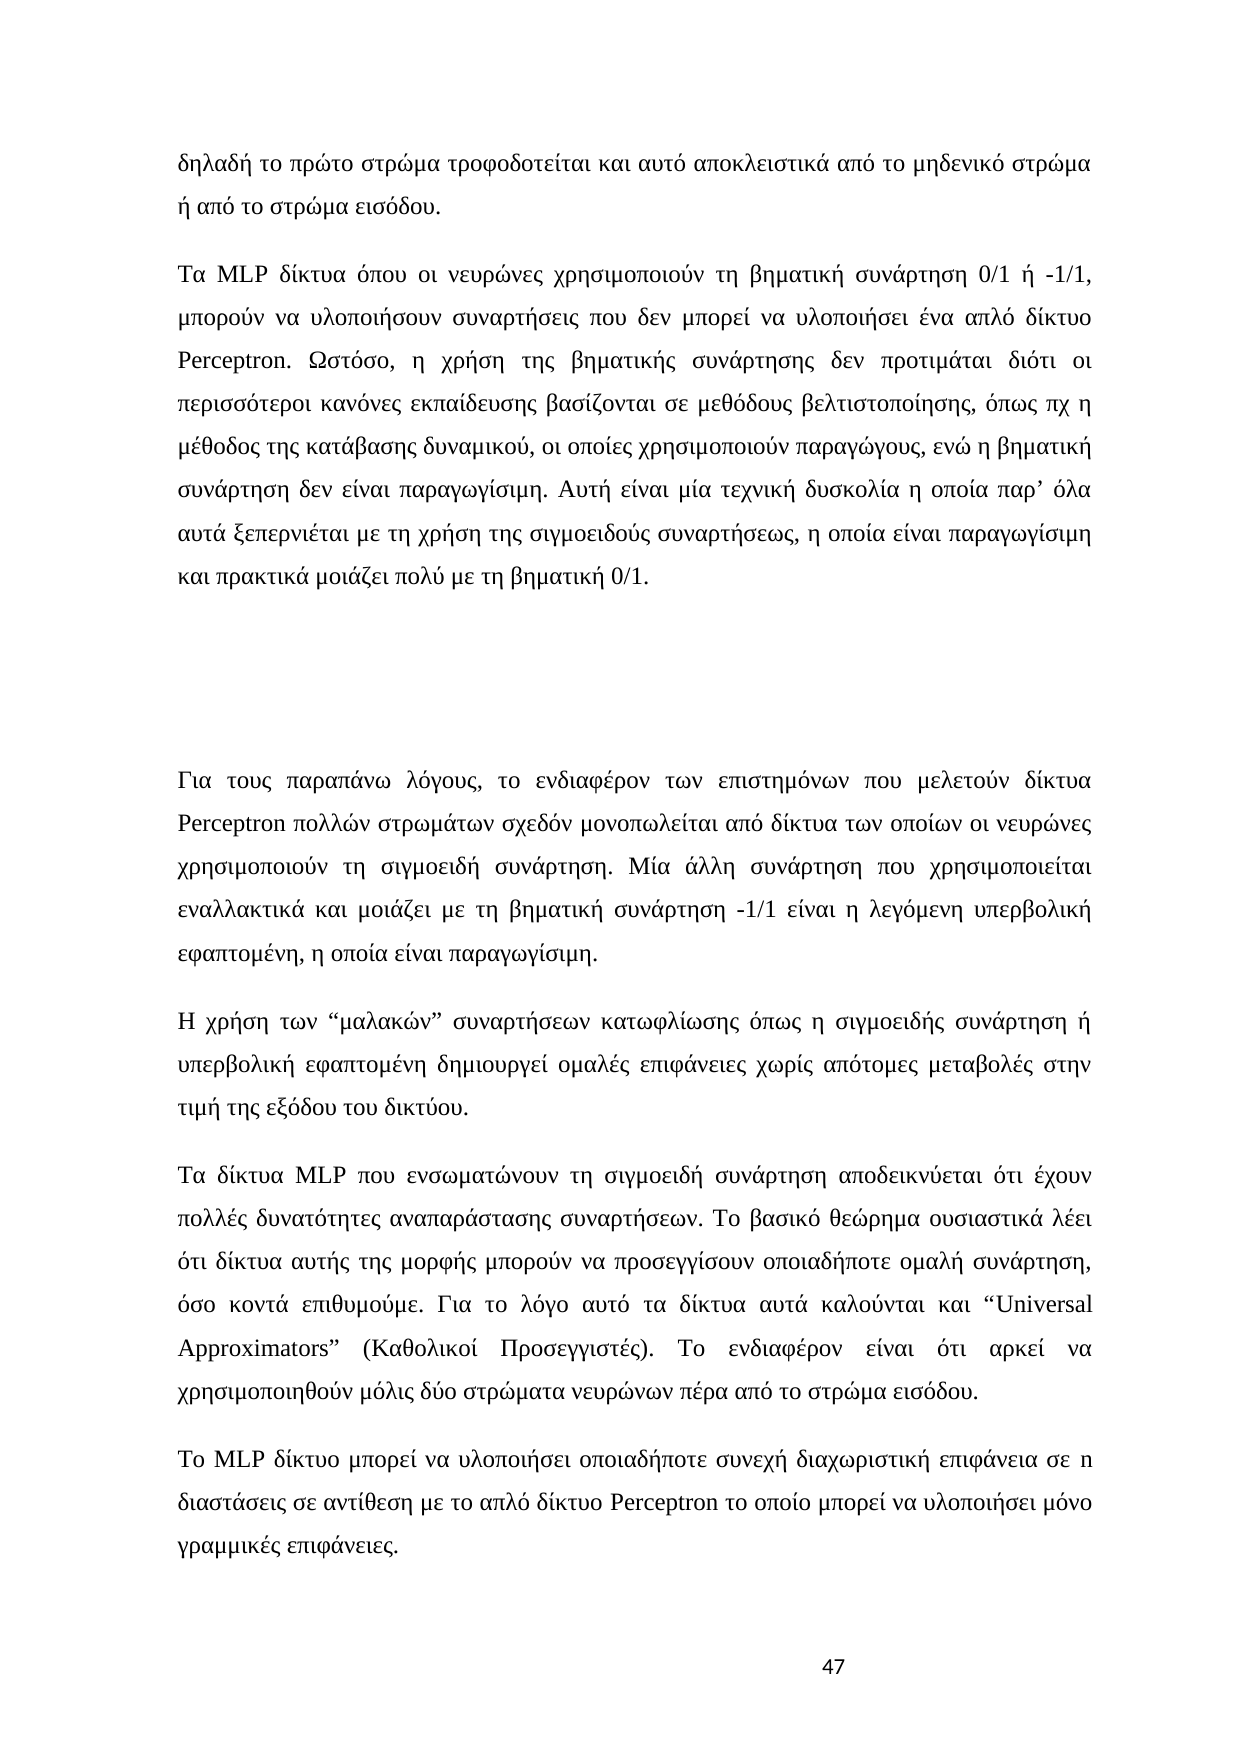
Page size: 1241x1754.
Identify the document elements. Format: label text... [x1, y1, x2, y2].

text Το MLP δίκτυο μπορεί να υλοποιήσει οποιαδήποτε συνεχή διαχωριστική επιφάνεια σε n διαστάσεις σε αντίθεση με το απλό δίκτυο Perceptron το οποίο μπορεί να υλοποιήσει μόνο γραμμικές επιφάνειες. [177, 1444, 1093, 1559]
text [177, 148, 1093, 219]
text Για τους παραπάνω λόγους, το ενδιαφέρον των επιστημόνων που μελετούν δίκτυα Perceptron πολλών στρωμάτων σχεδόν μονοπωλείται από δίκτυα των οποίων οι νευρώνες χρησιμοποιούν τη σιγμοειδή συνάρτηση. Μία άλλη συνάρτηση που χρησιμοποιείται εναλλακτικά και μοιάζει με τη βηματική συνάρτηση -1/1 είναι η λεγόμενη υπερβολική εφαπτομένη, η οποία είναι παραγωγίσιμη. [177, 765, 1093, 966]
text Η χρήση των “μαλακών” συναρτήσεων κατωφλίωσης όπως η σιγμοειδής συνάρτηση ή υπερβολική εφαπτομένη δημιουργεί ομαλές επιφάνειες χωρίς απότομες μεταβολές στην τιμή της εξόδου του δικτύου. [177, 1006, 1093, 1121]
text Τα MLP δίκτυα όπου οι νευρώνες χρησιμοποιούν τη βηματική συνάρτηση 0/1 ή -1/1, μπορούν να υλοποιήσουν συναρτήσεις που δεν μπορεί να υλοποιήσει ένα απλό δίκτυο Perceptron. Ωστόσο, η χρήση της βηματικής συνάρτησης δεν προτιμάται διότι οι περισσότεροι κανόνες εκπαίδευσης βασίζονται σε μεθόδους βελτιστοποίησης, όπως πχ η μέθοδος της κατάβασης δυναμικού, οι οποίες χρησιμοποιούν παραγώγους, ενώ η βηματική συνάρτηση δεν είναι παραγωγίσιμη. Αυτή είναι μία τεχνική δυσκολία η οποία παρ’ όλα αυτά ξεπερνιέται με τη χρήση της σιγμοειδούς συναρτήσεως, η οποία είναι παραγωγίσιμη και πρακτικά μοιάζει πολύ με τη βηματική 0/1. [177, 259, 1093, 589]
text Τα δίκτυα MLP που ενσωματώνουν τη σιγμοειδή συνάρτηση αποδεικνύεται ότι έχουν πολλές δυνατότητες αναπαράστασης συναρτήσεων. Το βασικό θεώρημα ουσιαστικά λέει ότι δίκτυα αυτής της μορφής μπορούν να προσεγγίσουν οποιαδήποτε ομαλή συνάρτηση, όσο κοντά επιθυμούμε. Για το λόγο αυτό τα δίκτυα αυτά καλούνται και “Universal Approximators” (Καθολικοί Προσεγγιστές). Το ενδιαφέρον είναι ότι αρκεί να χρησιμοποιηθούν μόλις δύο στρώματα νευρώνων πέρα από το στρώμα εισόδου. [177, 1160, 1093, 1404]
